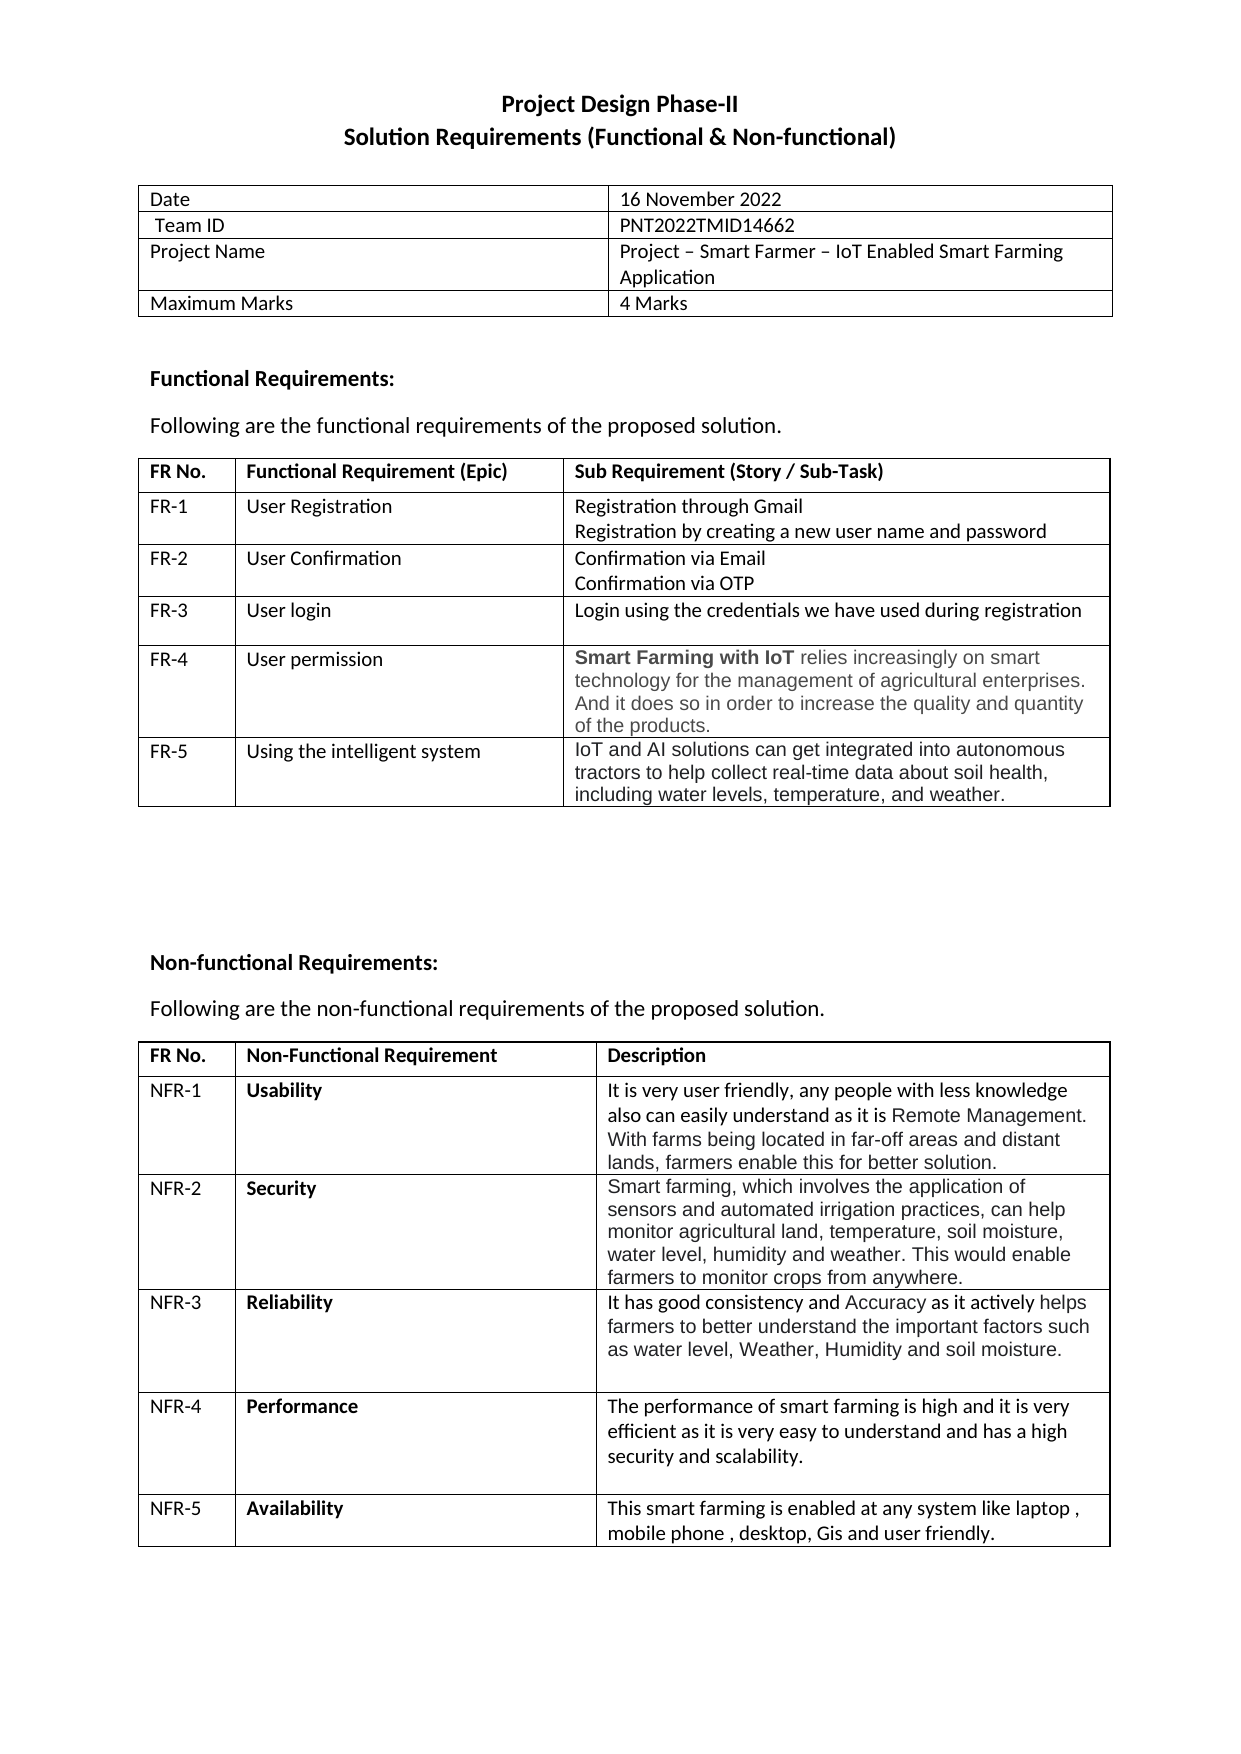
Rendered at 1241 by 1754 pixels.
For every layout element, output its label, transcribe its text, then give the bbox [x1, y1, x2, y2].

table_cell Security [236, 1175, 596, 1288]
table_cell Reliability [236, 1290, 596, 1392]
text Non-functional Requirements: [150, 948, 1090, 976]
table_cell User Confirmation [236, 545, 563, 596]
table_cell It is very user friendly, any people with less knowledge also can easily understand as it is Remote Management. With farms being located in far-off areas and distant lands, farmers enable this for better solution. [597, 1077, 1109, 1174]
table_cell NFR-3 [139, 1290, 235, 1392]
table_cell 4 Marks [609, 291, 1112, 316]
table_cell User permission [236, 646, 563, 737]
table_header Date [139, 186, 608, 211]
table_cell FR-3 [139, 597, 235, 645]
table_cell User login [236, 597, 563, 645]
table_header Description [597, 1043, 1109, 1076]
table_cell Login using the credentials we have used during registration [564, 597, 1109, 645]
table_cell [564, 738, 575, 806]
table_cell Smart Farming with IoT relies increasingly on smart technology for the management of agricultural enterprises. And it does so in order to increase the quality and quantity of the products. [564, 646, 1109, 737]
table_cell Team ID [139, 212, 608, 238]
table_cell Availability [236, 1495, 596, 1546]
text Following are the non-functional requirements of the proposed solution. [150, 994, 1090, 1023]
table_header FR No. [139, 459, 235, 492]
table_cell Project Name [139, 239, 608, 289]
table_cell Confirmation via Email Confirmation via OTP [564, 545, 1109, 596]
table_cell FR-5 [139, 738, 235, 806]
table_header FR No. [139, 1043, 235, 1076]
table_cell User Registration [236, 493, 563, 544]
table_header Sub Requirement (Story / Sub-Task) [564, 459, 1109, 492]
table_cell NFR-4 [139, 1393, 235, 1494]
table_cell Using the intelligent system [236, 738, 563, 806]
text Solution Requirements (Functional & Non-functional) [150, 122, 1090, 152]
table_cell NFR-1 [139, 1077, 235, 1174]
table_cell This smart farming is enabled at any system like laptop , mobile phone , desktop, Gis and user friendly. [597, 1495, 1109, 1546]
table_cell NFR-5 [139, 1495, 235, 1546]
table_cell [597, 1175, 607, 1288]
table_cell PNT2022TMID14662 [609, 212, 1112, 238]
table_header Functional Requirement (Epic) [236, 459, 563, 492]
table_cell Usability [236, 1077, 596, 1174]
table_cell The performance of smart farming is high and it is very efficient as it is very easy to understand and has a high security and scalability. [597, 1393, 1109, 1494]
table_cell Smart farming, which involves the application of sensors and automated irrigation practices, can help monitor agricultural land, temperature, soil moisture, water level, humidity and weather. This would enable farmers to monitor crops from anywhere. [964, 1175, 1109, 1288]
table_cell Maximum Marks [139, 291, 608, 316]
text Following are the functional requirements of the proposed solution. [150, 411, 1090, 439]
table_cell It has good consistency and Accuracy as it actively helps farmers to better understand the important factors such as water level, Weather, Humidity and soil moisture. [597, 1290, 1109, 1392]
table_header 16 November 2022 [609, 186, 1112, 211]
table_cell NFR-2 [139, 1175, 235, 1288]
table_cell Registration through Gmail Registration by creating a new user name and password [564, 493, 1109, 544]
table_cell Performance [236, 1393, 596, 1494]
text Project Design Phase-II [150, 89, 1090, 119]
table_cell Project – Smart Farmer – IoT Enabled Smart Farming Application [609, 239, 1112, 289]
table_cell FR-4 [139, 646, 235, 737]
table_cell FR-2 [139, 545, 235, 596]
table_cell FR-1 [139, 493, 235, 544]
text Functional Requirements: [150, 364, 1090, 392]
table_header Non-Functional Requirement [236, 1043, 596, 1076]
